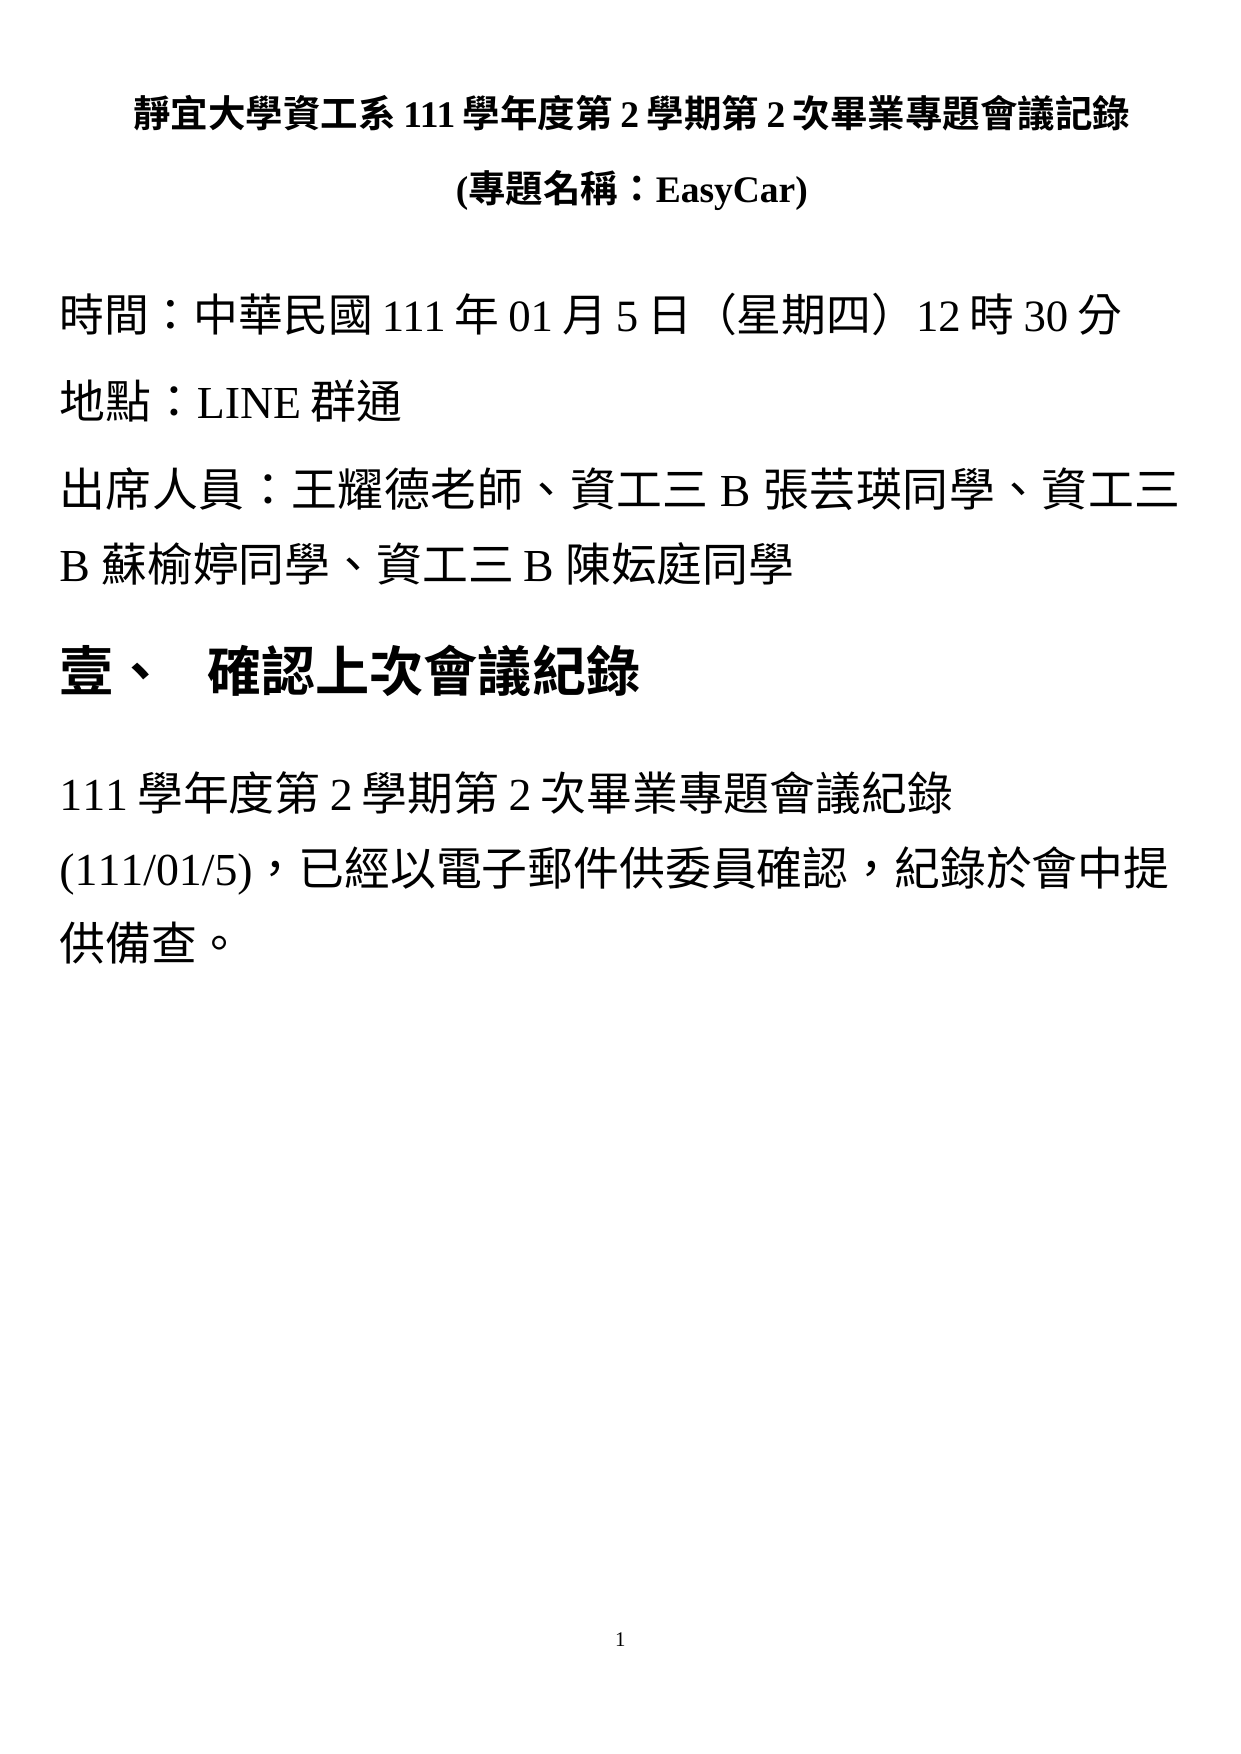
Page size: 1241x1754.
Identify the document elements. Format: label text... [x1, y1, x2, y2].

text (專題名稱：EasyCar) [82, 149, 1181, 224]
text 地點：LINE群通 [59, 362, 1181, 437]
text 111學年度第2學期第2次畢業專題會議紀錄(111/01/5)，已經以電子郵件供委員確認，紀錄於會中提供備查。 [59, 753, 1181, 978]
text 靜宜大學資工系111學年度第2學期第2次畢業專題會議記錄 [82, 74, 1181, 149]
text 時間：中華民國111年01月5日（星期四）12時30分 [59, 274, 1181, 349]
text 出席人員：王耀德老師、資工三B 張芸瑛同學、資工三B 蘇榆婷同學、資工三B 陳妘庭同學 [59, 449, 1181, 599]
list 確認上次會議紀錄 [59, 612, 1181, 724]
